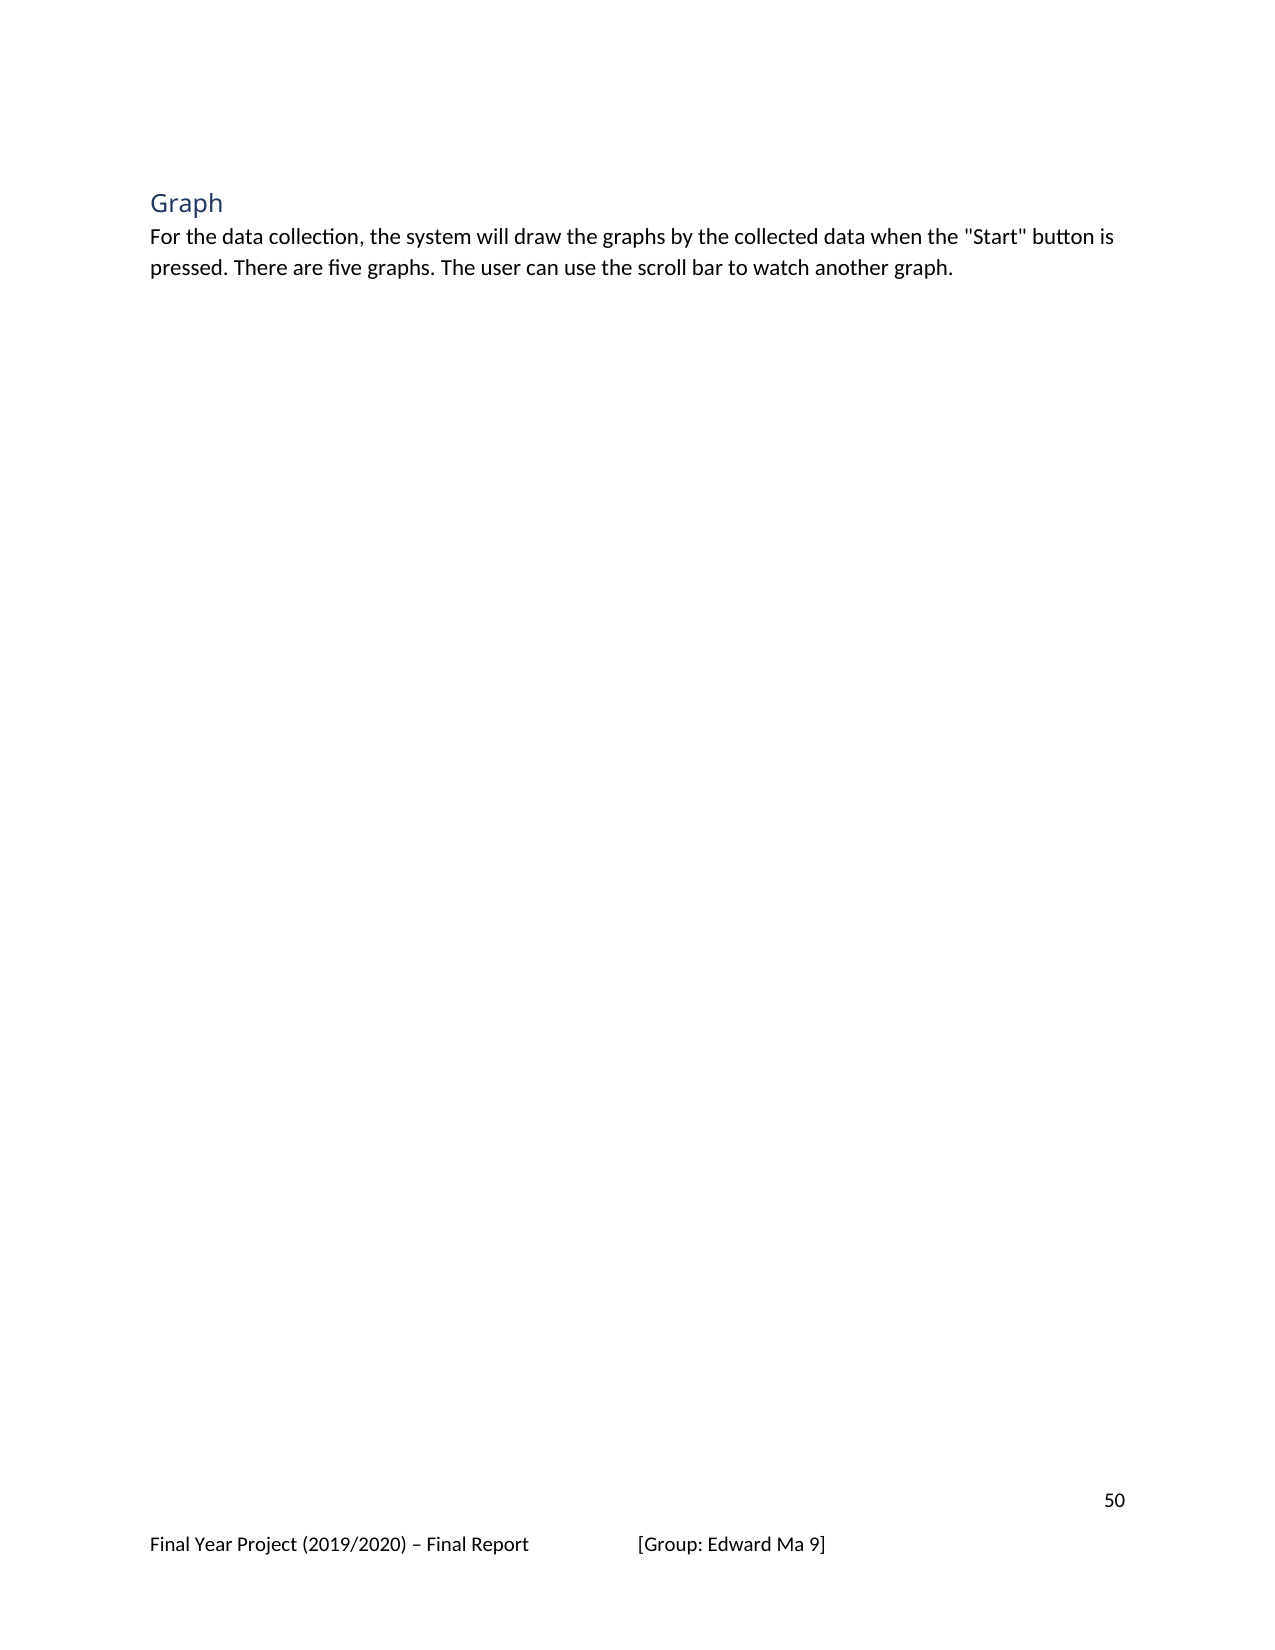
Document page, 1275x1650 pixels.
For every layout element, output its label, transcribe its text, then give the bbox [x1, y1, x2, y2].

subtitle Graph [150, 186, 1125, 220]
text For the data collection, the system will draw the graphs by the collected data when the "Start" button is pressed. There are five graphs. The user can use the scroll bar to watch another graph. [150, 222, 1125, 281]
